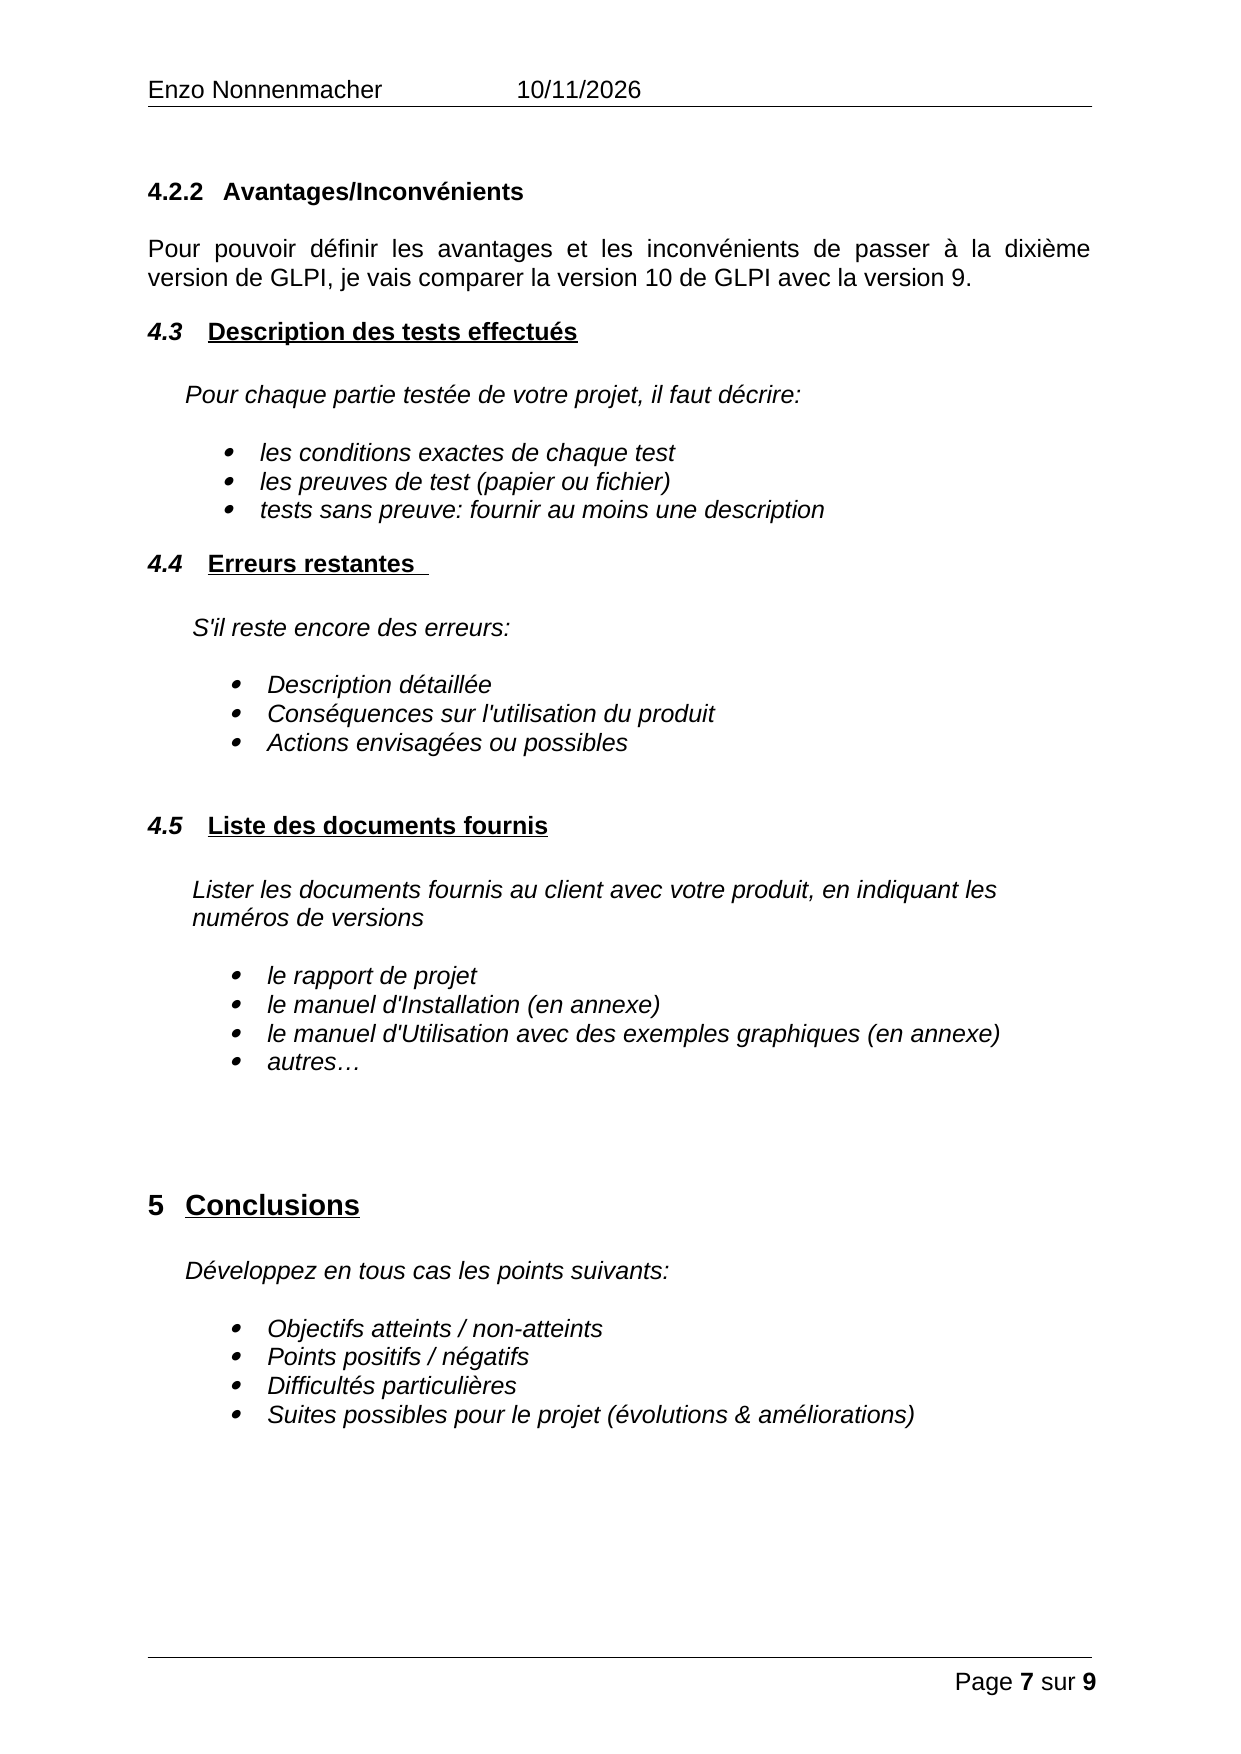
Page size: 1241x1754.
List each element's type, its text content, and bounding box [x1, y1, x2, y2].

list les preuves de test (papier ou fichier) [222, 467, 1092, 495]
subtitle Avantages/Inconvénients [148, 176, 1092, 205]
list Conséquences sur l'utilisation du produit [229, 699, 1092, 728]
text Pour pouvoir définir les avantages et les inconvénients de passer à la dixième version de GLPI, je vais comparer la version 10 de GLPI avec la version 9. [148, 234, 1092, 291]
list tests sans preuve: fournir au moins une description [222, 495, 1092, 524]
list Description détaillée [229, 671, 1092, 699]
list Objectifs atteints / non-atteints [229, 1313, 1092, 1342]
text Pour chaque partie testée de votre projet, il faut décrire: [185, 380, 1092, 409]
list autres… [229, 1047, 1092, 1076]
list Actions envisagées ou possibles [229, 728, 1092, 757]
list Suites possibles pour le projet (évolutions & améliorations) [229, 1400, 1092, 1429]
text S'il reste encore des erreurs: [192, 613, 1092, 642]
list Points positifs / négatifs [229, 1342, 1092, 1371]
subtitle Erreurs restantes [148, 549, 1092, 578]
list Développez en tous cas les points suivants: [185, 1256, 1092, 1285]
list le manuel d'Utilisation avec des exemples graphiques (en annexe) [229, 1018, 1092, 1047]
list le manuel d'Installation (en annexe) [229, 990, 1092, 1018]
list le rapport de projet [229, 961, 1092, 990]
list les conditions exactes de chaque test [222, 438, 1092, 467]
list Difficultés particulières [229, 1371, 1092, 1400]
subtitle Conclusions [148, 1187, 1092, 1221]
subtitle Liste des documents fournis [148, 811, 1092, 839]
text Lister les documents fournis au client avec votre produit, en indiquant les numéros de versions [192, 874, 1092, 932]
subtitle Description des tests effectués [148, 316, 1092, 345]
